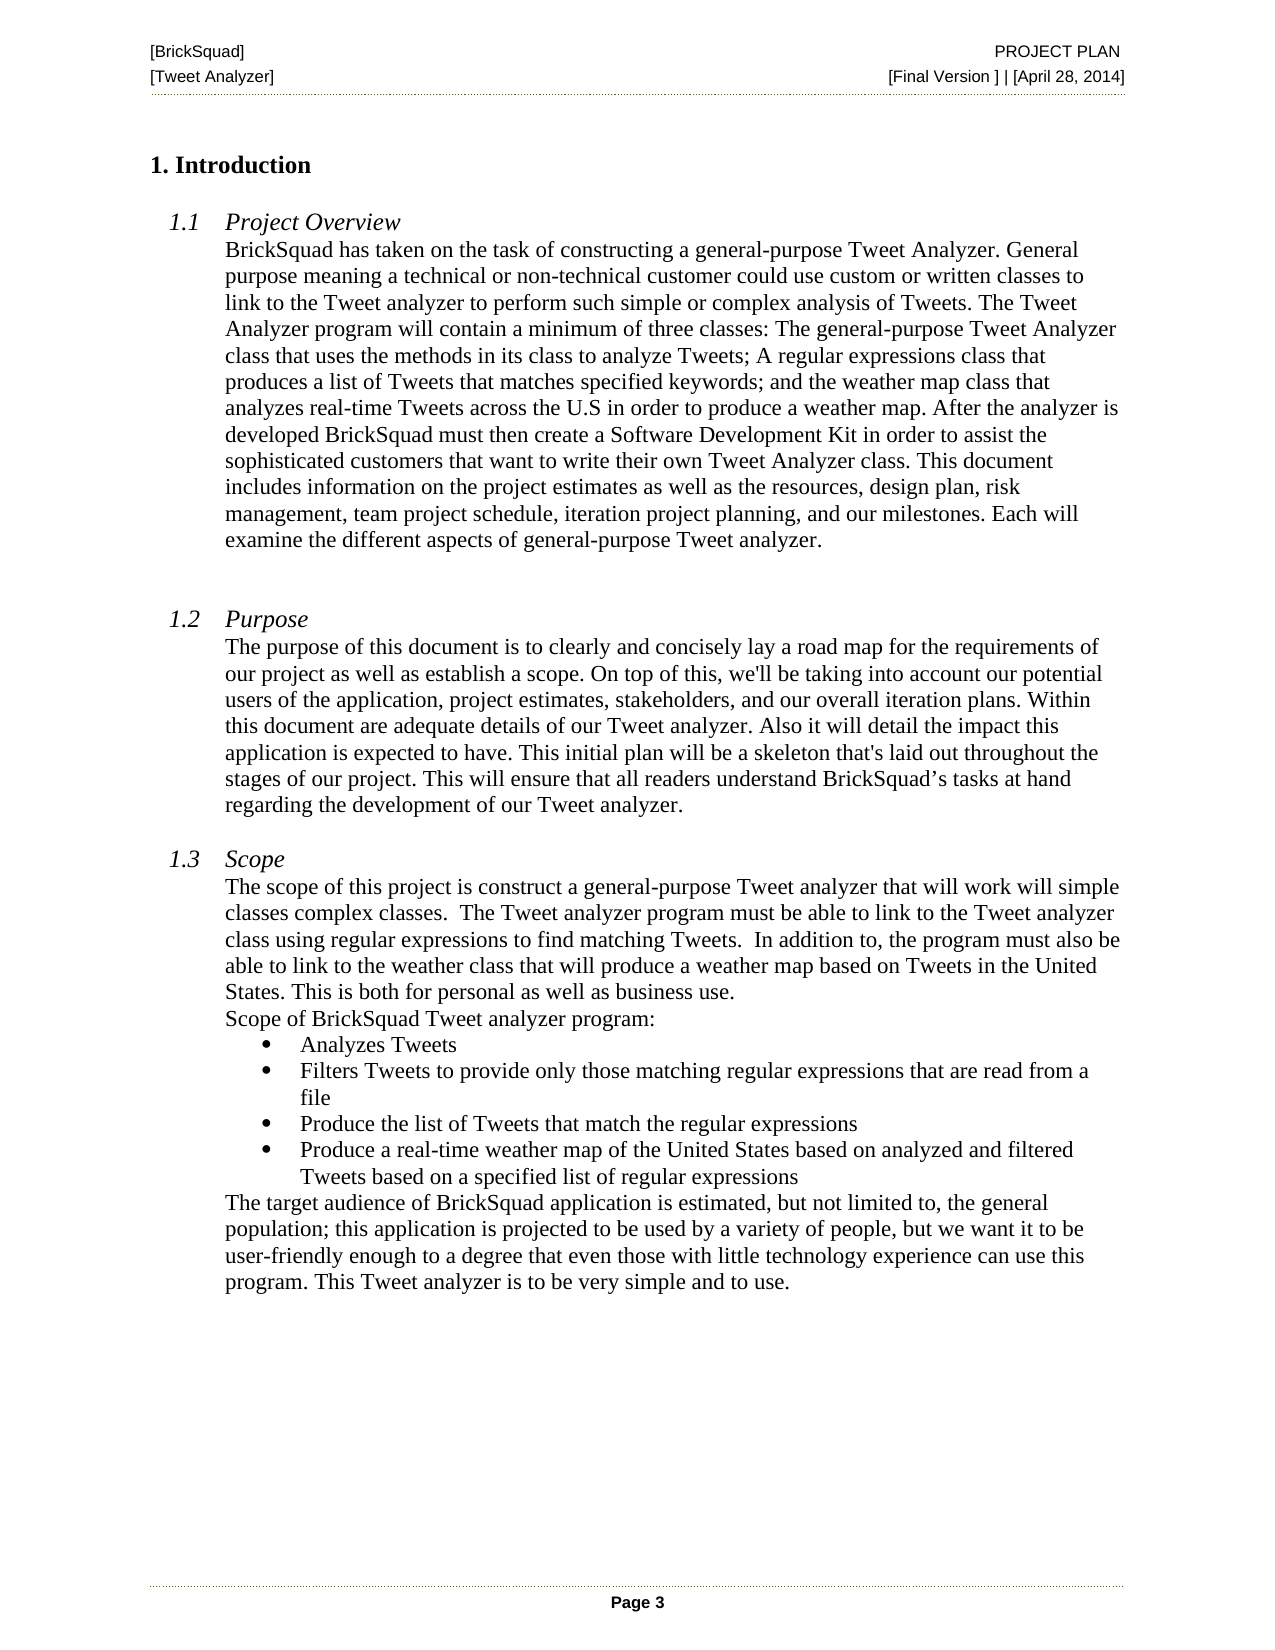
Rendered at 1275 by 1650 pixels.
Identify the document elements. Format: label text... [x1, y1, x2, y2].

list Filters Tweets to provide only those matching regular expressions that are read from a file [262, 1057, 1125, 1110]
text The scope of this project is construct a general-purpose Tweet analyzer that will work will simple classes complex classes. The Tweet analyzer program must be able to link to the Tweet analyzer class using regular expressions to find matching Tweets. In addition to, the program must also be able to link to the weather class that will produce a weather map based on Tweets in the United States. This is both for personal as well as business use. [225, 873, 1125, 1005]
subtitle 1. Introduction [150, 150, 1125, 179]
text The purpose of this document is to clearly and concisely lay a road map for the requirements of our project as well as establish a scope. On top of this, we'll be taking into account our potential users of the application, project estimates, stakeholders, and our overall iteration plans. Within this document are adequate details of our Tweet analyzer. Also it will detail the impact this application is expected to have. This initial plan will be a skeleton that's laid out throughout the stages of our project. This will ensure that all readers understand BrickSquad’s tasks at hand regarding the development of our Tweet analyzer. [225, 633, 1125, 818]
text BrickSquad has taken on the task of constructing a general-purpose Tweet Analyzer. General purpose meaning a technical or non-technical customer could use custom or written classes to link to the Tweet analyzer to perform such simple or complex analysis of Tweets. The Tweet Analyzer program will contain a minimum of three classes: The general-purpose Tweet Analyzer class that uses the methods in its class to analyze Tweets; A regular expressions class that produces a list of Tweets that matches specified keywords; and the weather map class that analyzes real-time Tweets across the U.S in order to produce a weather map. After the analyzer is developed BrickSquad must then create a Software Development Kit in order to assist the sophisticated customers that want to write their own Tweet Analyzer class. This document includes information on the project estimates as well as the resources, design plan, risk management, team project schedule, iteration project planning, and our milestones. Each will examine the different aspects of general-purpose Tweet analyzer. [225, 236, 1125, 552]
list Analyzes Tweets [262, 1031, 1125, 1057]
subtitle 1.1 Project Overview [169, 207, 1125, 236]
subtitle 1.2 Purpose [169, 604, 1125, 633]
list Produce the list of Tweets that match the regular expressions [262, 1110, 1125, 1136]
text Scope of BrickSquad Tweet analyzer program: [225, 1005, 1125, 1031]
subtitle 1.3 Scope [169, 844, 1125, 873]
list Produce a real-time weather map of the United States based on analyzed and filtered Tweets based on a specified list of regular expressions [262, 1136, 1125, 1189]
text The target audience of BrickSquad application is estimated, but not limited to, the general population; this application is projected to be used by a variety of people, but we want it to be user-friendly enough to a degree that even those with little technology experience can use this program. This Tweet analyzer is to be very simple and to use. [225, 1189, 1125, 1294]
